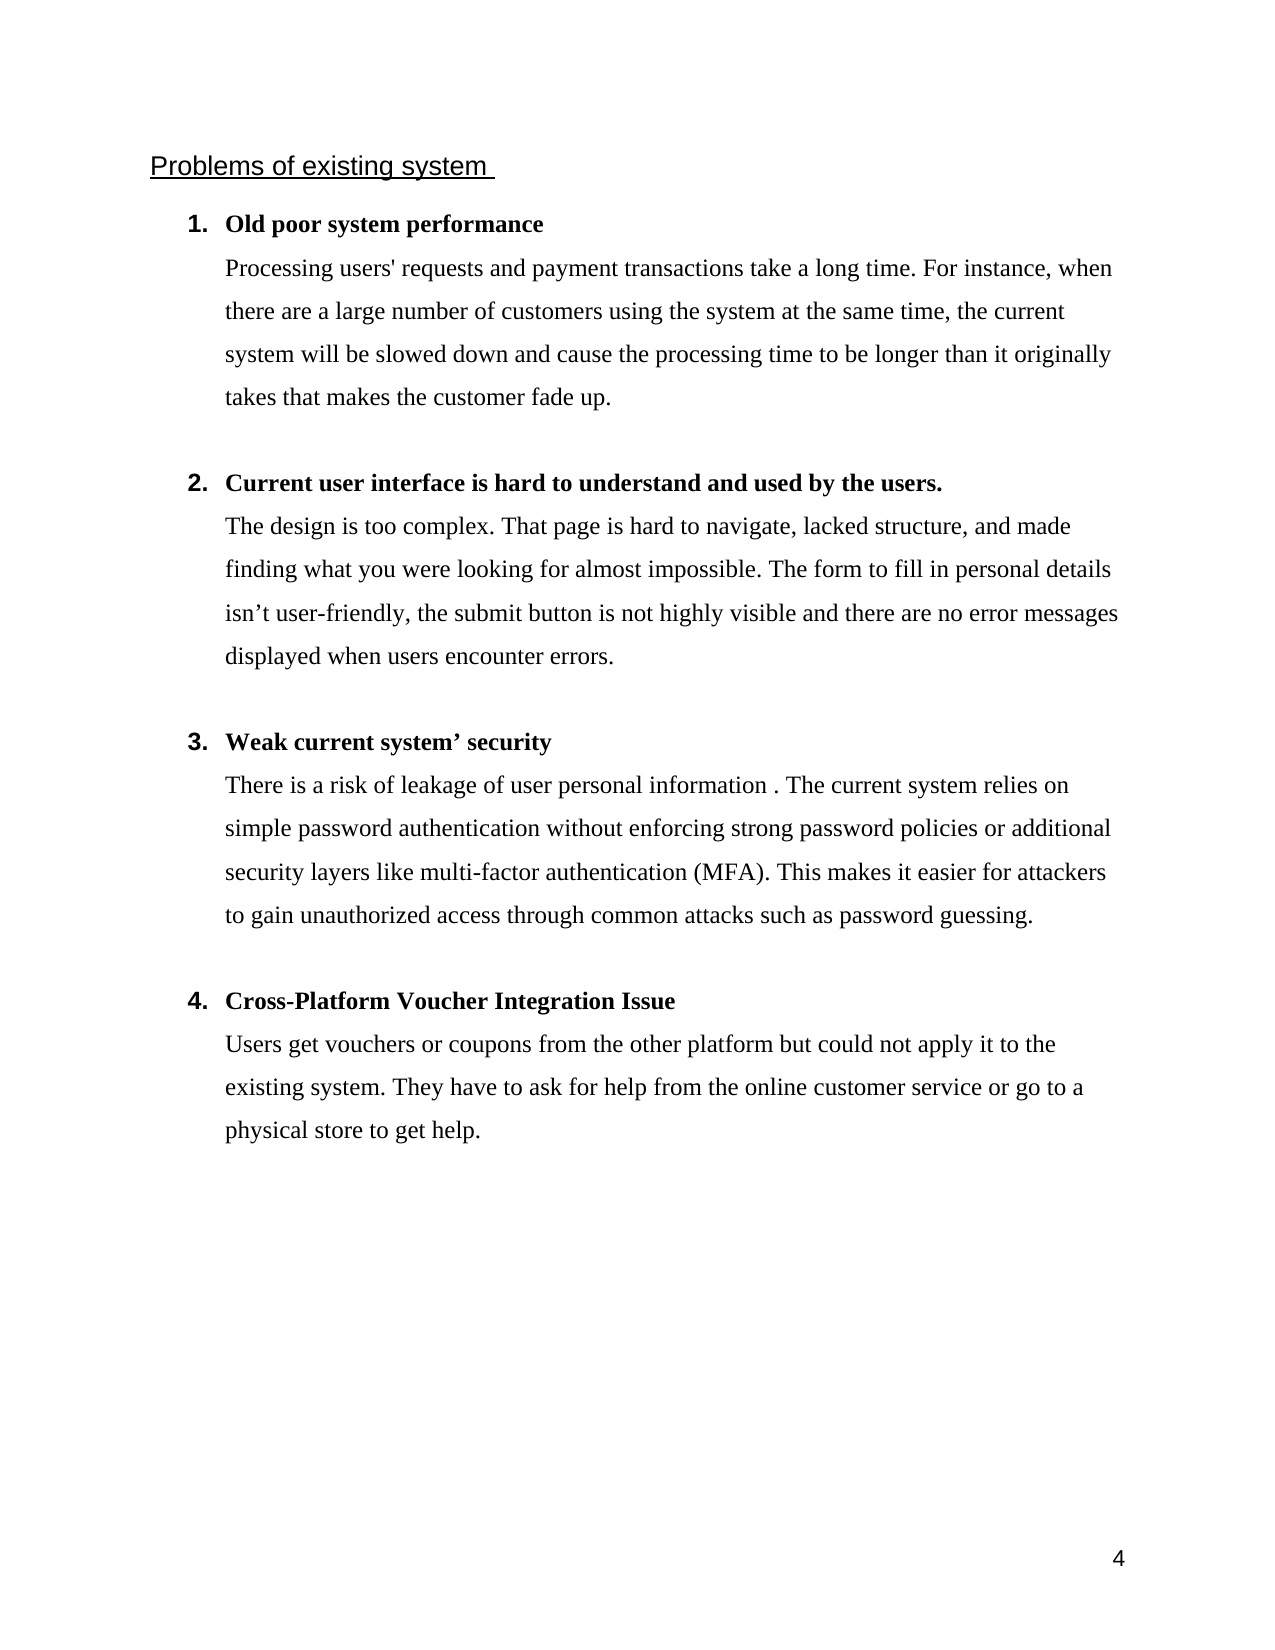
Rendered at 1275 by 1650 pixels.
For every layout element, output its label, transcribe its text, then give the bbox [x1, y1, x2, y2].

list Cross-Platform Voucher Integration Issue [187, 986, 1125, 1015]
subtitle Problems of existing system [150, 150, 1125, 181]
list Old poor system performance [187, 209, 1125, 238]
list Weak current system’ security [187, 727, 1125, 756]
text The design is too complex. That page is hard to navigate, lacked structure, and made finding what you were looking for almost impossible. The form to fill in personal details isn’t user-friendly, the submit button is not highly visible and there are no error messages displayed when users encounter errors. [225, 511, 1125, 669]
text Users get vouchers or coupons from the other platform but could not apply it to the existing system. They have to ask for help from the online customer service or go to a physical store to get help. [225, 1029, 1125, 1144]
text There is a risk of leakage of user personal information . The current system relies on simple password authentication without enforcing strong password policies or additional security layers like multi-factor authentication (MFA). This makes it easier for attackers to gain unauthorized access through common attacks such as password guessing. [225, 770, 1125, 928]
list Current user interface is hard to understand and used by the users. [187, 468, 1125, 497]
text Processing users' requests and payment transactions take a long time. For instance, when there are a large number of customers using the system at the same time, the current system will be slowed down and cause the processing time to be longer than it originally takes that makes the customer fade up. [225, 253, 1125, 411]
